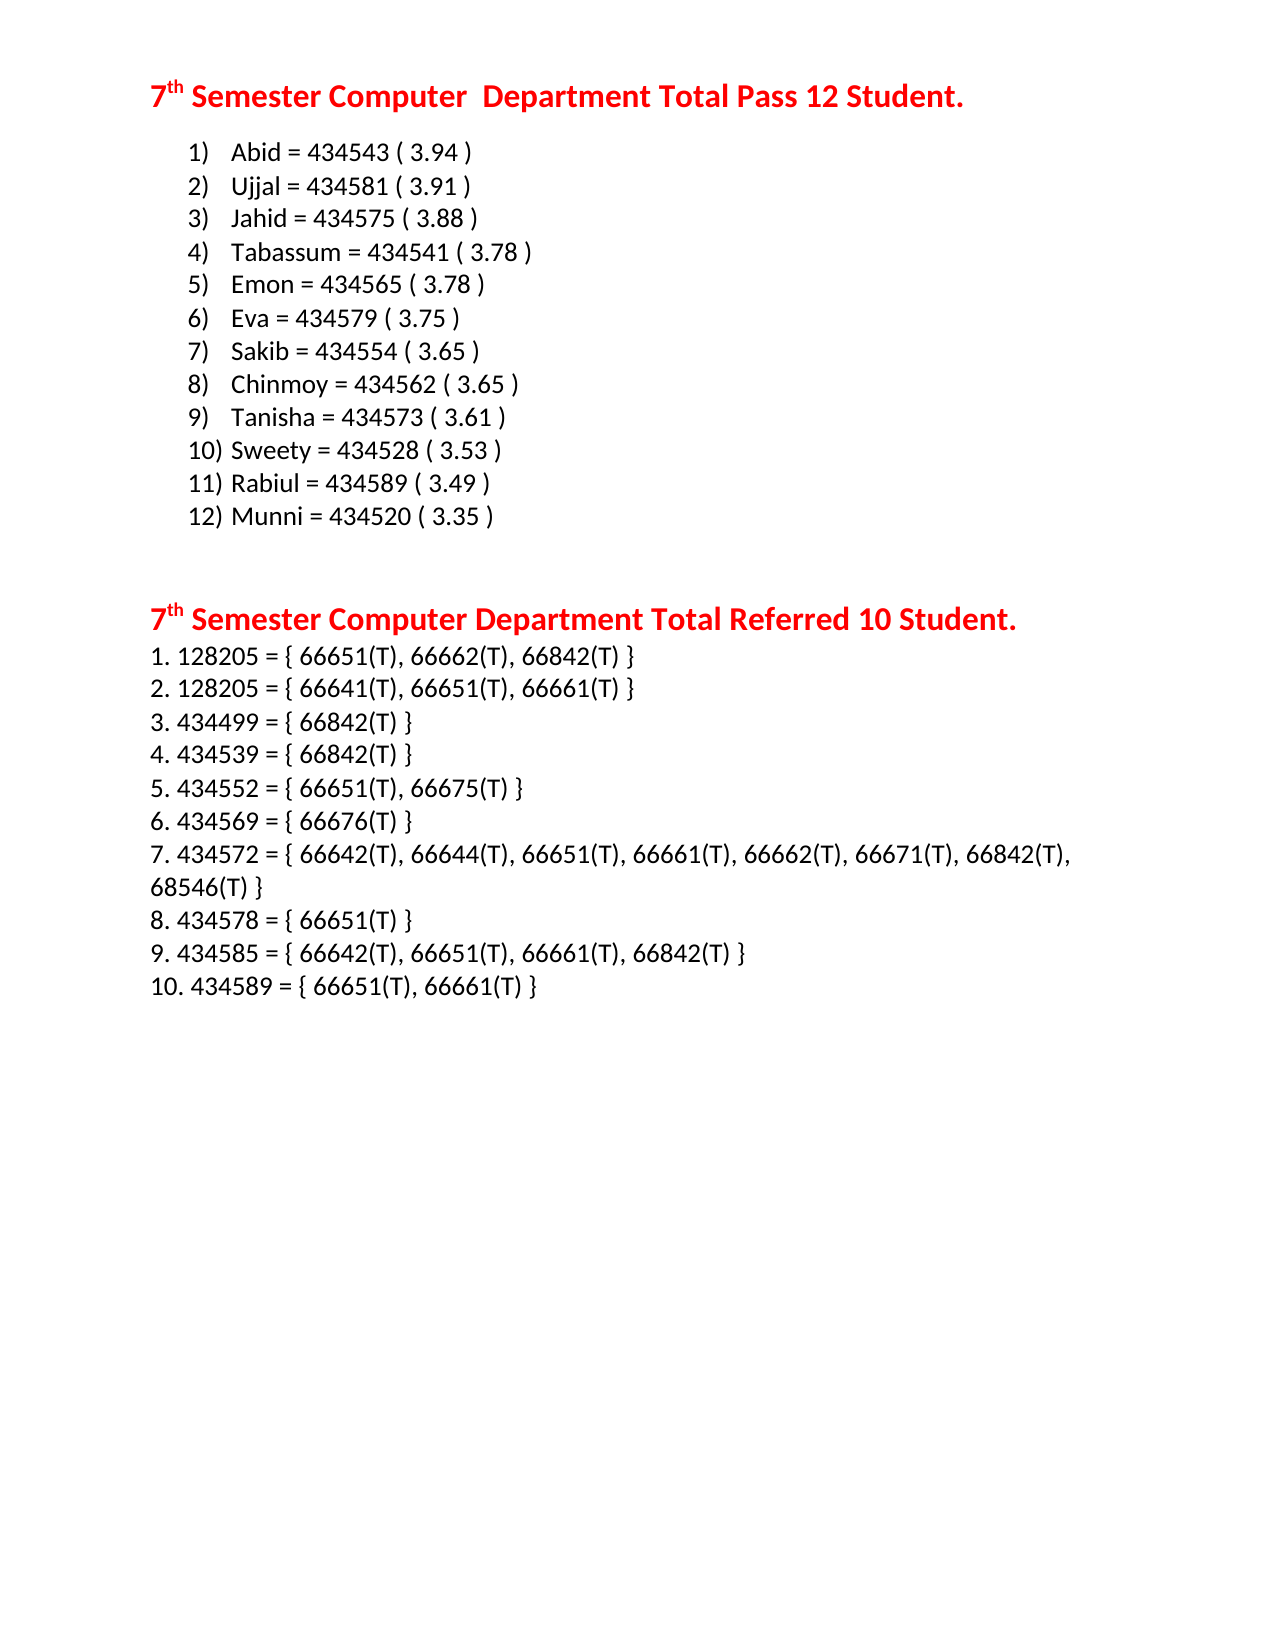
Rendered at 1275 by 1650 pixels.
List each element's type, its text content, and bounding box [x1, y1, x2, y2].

list Ujjal = 434581 ( 3.91 ) [187, 169, 1125, 202]
text 9. 434585 = { 66642(T), 66651(T), 66661(T), 66842(T) } [150, 936, 1125, 969]
list Munni = 434520 ( 3.35 ) [187, 499, 1125, 532]
list Eva = 434579 ( 3.75 ) [187, 301, 1125, 334]
list Tabassum = 434541 ( 3.78 ) [187, 235, 1125, 268]
list Emon = 434565 ( 3.78 ) [187, 268, 1125, 301]
list Jahid = 434575 ( 3.88 ) [187, 202, 1125, 235]
list Chinmoy = 434562 ( 3.65 ) [187, 367, 1125, 400]
list Sweety = 434528 ( 3.53 ) [187, 433, 1125, 466]
text 10. 434589 = { 66651(T), 66661(T) } [150, 969, 1125, 1002]
list Sakib = 434554 ( 3.65 ) [187, 334, 1125, 367]
text 7th Semester Computer Department Total Referred 10 Student. 1. 128205 = { 66651(T), 66662(T), 66842(T) } [150, 598, 1125, 672]
text 5. 434552 = { 66651(T), 66675(T) } [150, 771, 1125, 804]
list Abid = 434543 ( 3.94 ) [187, 136, 1125, 169]
list Rabiul = 434589 ( 3.49 ) [187, 466, 1125, 499]
text 7. 434572 = { 66642(T), 66644(T), 66651(T), 66661(T), 66662(T), 66671(T), 66842(T), 68546(T) } [150, 837, 1125, 903]
text 4. 434539 = { 66842(T) } [150, 738, 1125, 771]
text 2. 128205 = { 66641(T), 66651(T), 66661(T) } [150, 672, 1125, 705]
text 8. 434578 = { 66651(T) } [150, 903, 1125, 936]
text 3. 434499 = { 66842(T) } [150, 705, 1125, 738]
list Tanisha = 434573 ( 3.61 ) [187, 400, 1125, 433]
text 7th Semester Computer Department Total Pass 12 Student. [150, 75, 1125, 116]
text 6. 434569 = { 66676(T) } [150, 804, 1125, 837]
